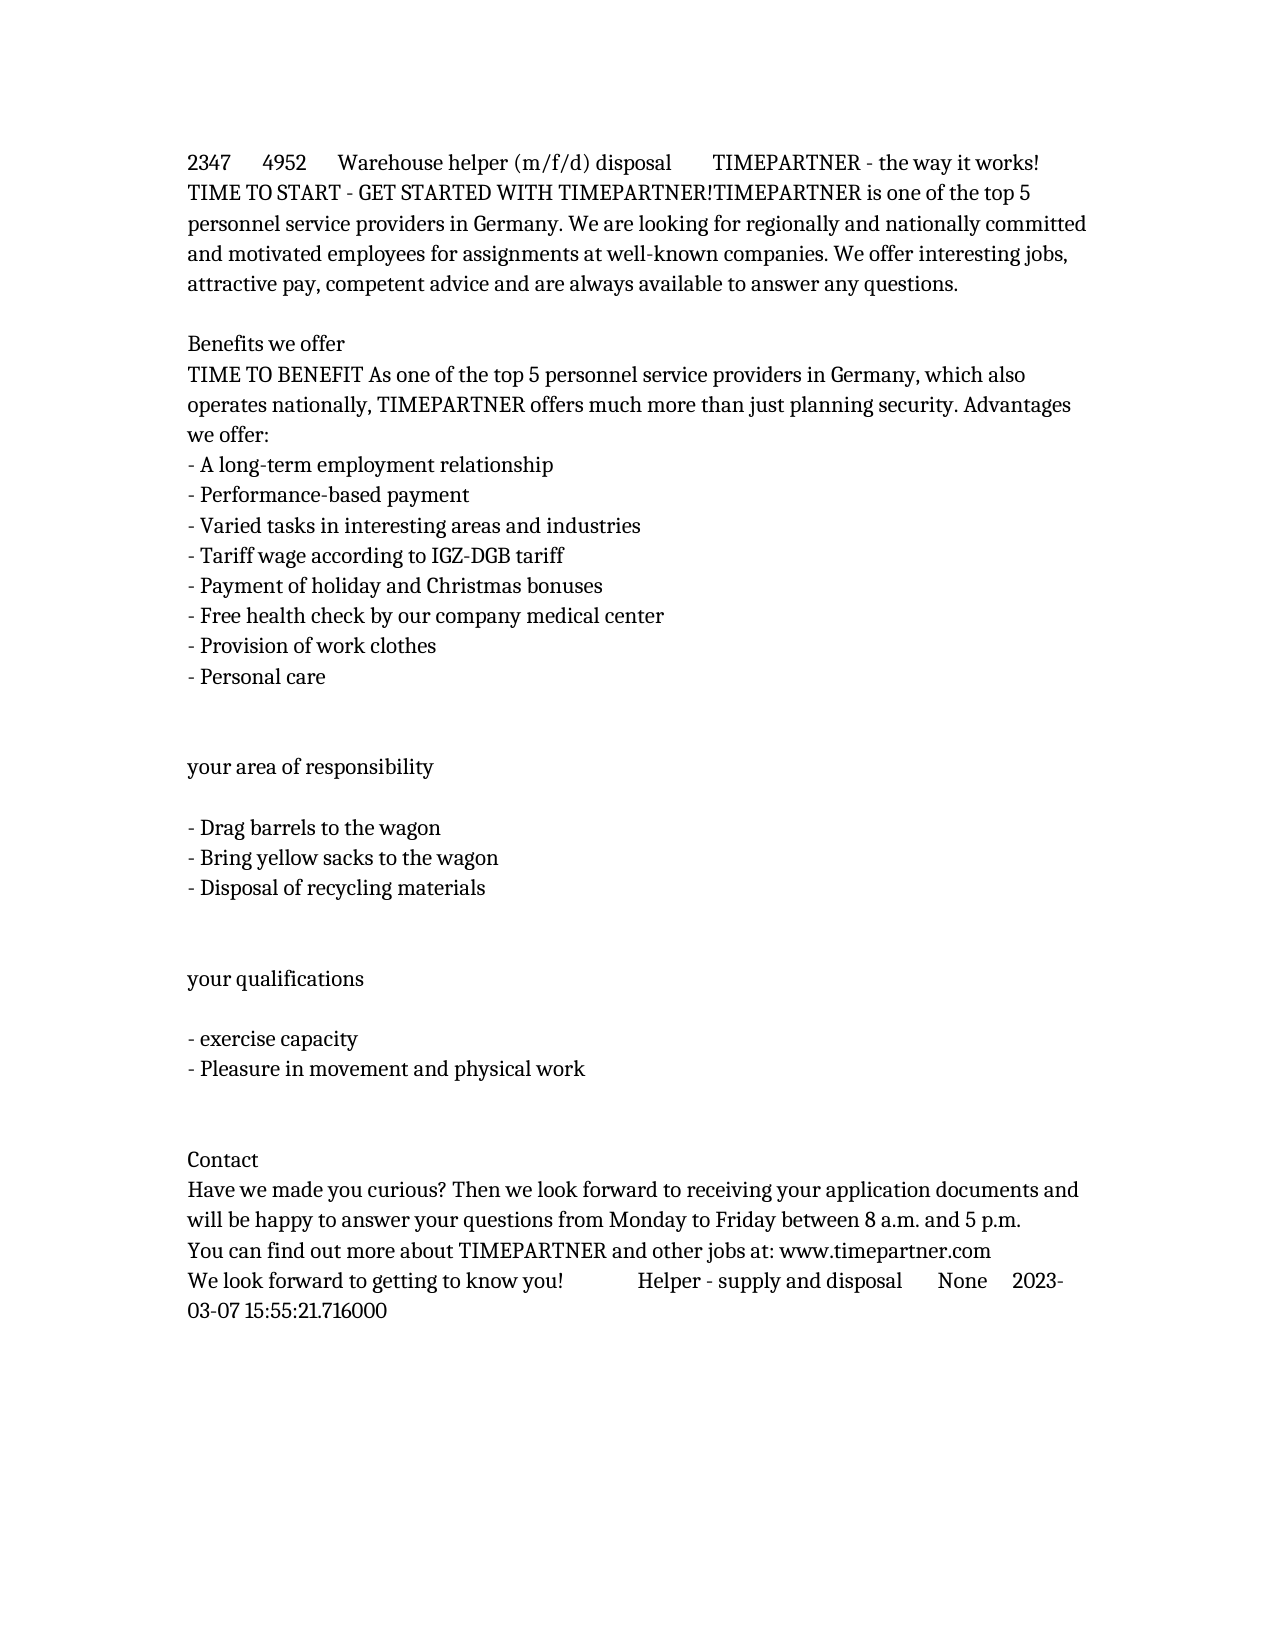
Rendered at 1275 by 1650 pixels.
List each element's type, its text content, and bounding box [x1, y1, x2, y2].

text 2347 4952 Warehouse helper (m/f/d) disposal TIMEPARTNER - the way it works! TIME TO START - GET STARTED WITH TIMEPARTNER!TIMEPARTNER is one of the top 5 personnel service providers in Germany. We are looking for regionally and nationally committed and motivated employees for assignments at well-known companies. We offer interesting jobs, attractive pay, competent advice and are always available to answer any questions. Benefits we offer TIME TO BENEFIT As one of the top 5 personnel service providers in Germany, which also operates nationally, TIMEPARTNER offers much more than just planning security. Advantages we offer: - A long-term employment relationship - Performance-based payment - Varied tasks in interesting areas and industries - Tariff wage according to IGZ-DGB tariff - Payment of holiday and Christmas bonuses - Free health check by our company medical center - Provision of work clothes - Personal care your area of ​​responsibility - Drag barrels to the wagon - Bring yellow sacks to the wagon - Disposal of recycling materials your qualifications - exercise capacity - Pleasure in movement and physical work Contact Have we made you curious? Then we look forward to receiving your application documents and will be happy to answer your questions from Monday to Friday between 8 a.m. and 5 p.m. You can find out more about TIMEPARTNER and other jobs at: www.timepartner.com We look forward to getting to know you! Helper - supply and disposal None 2023-03-07 15:55:21.716000 [187, 150, 1087, 1354]
